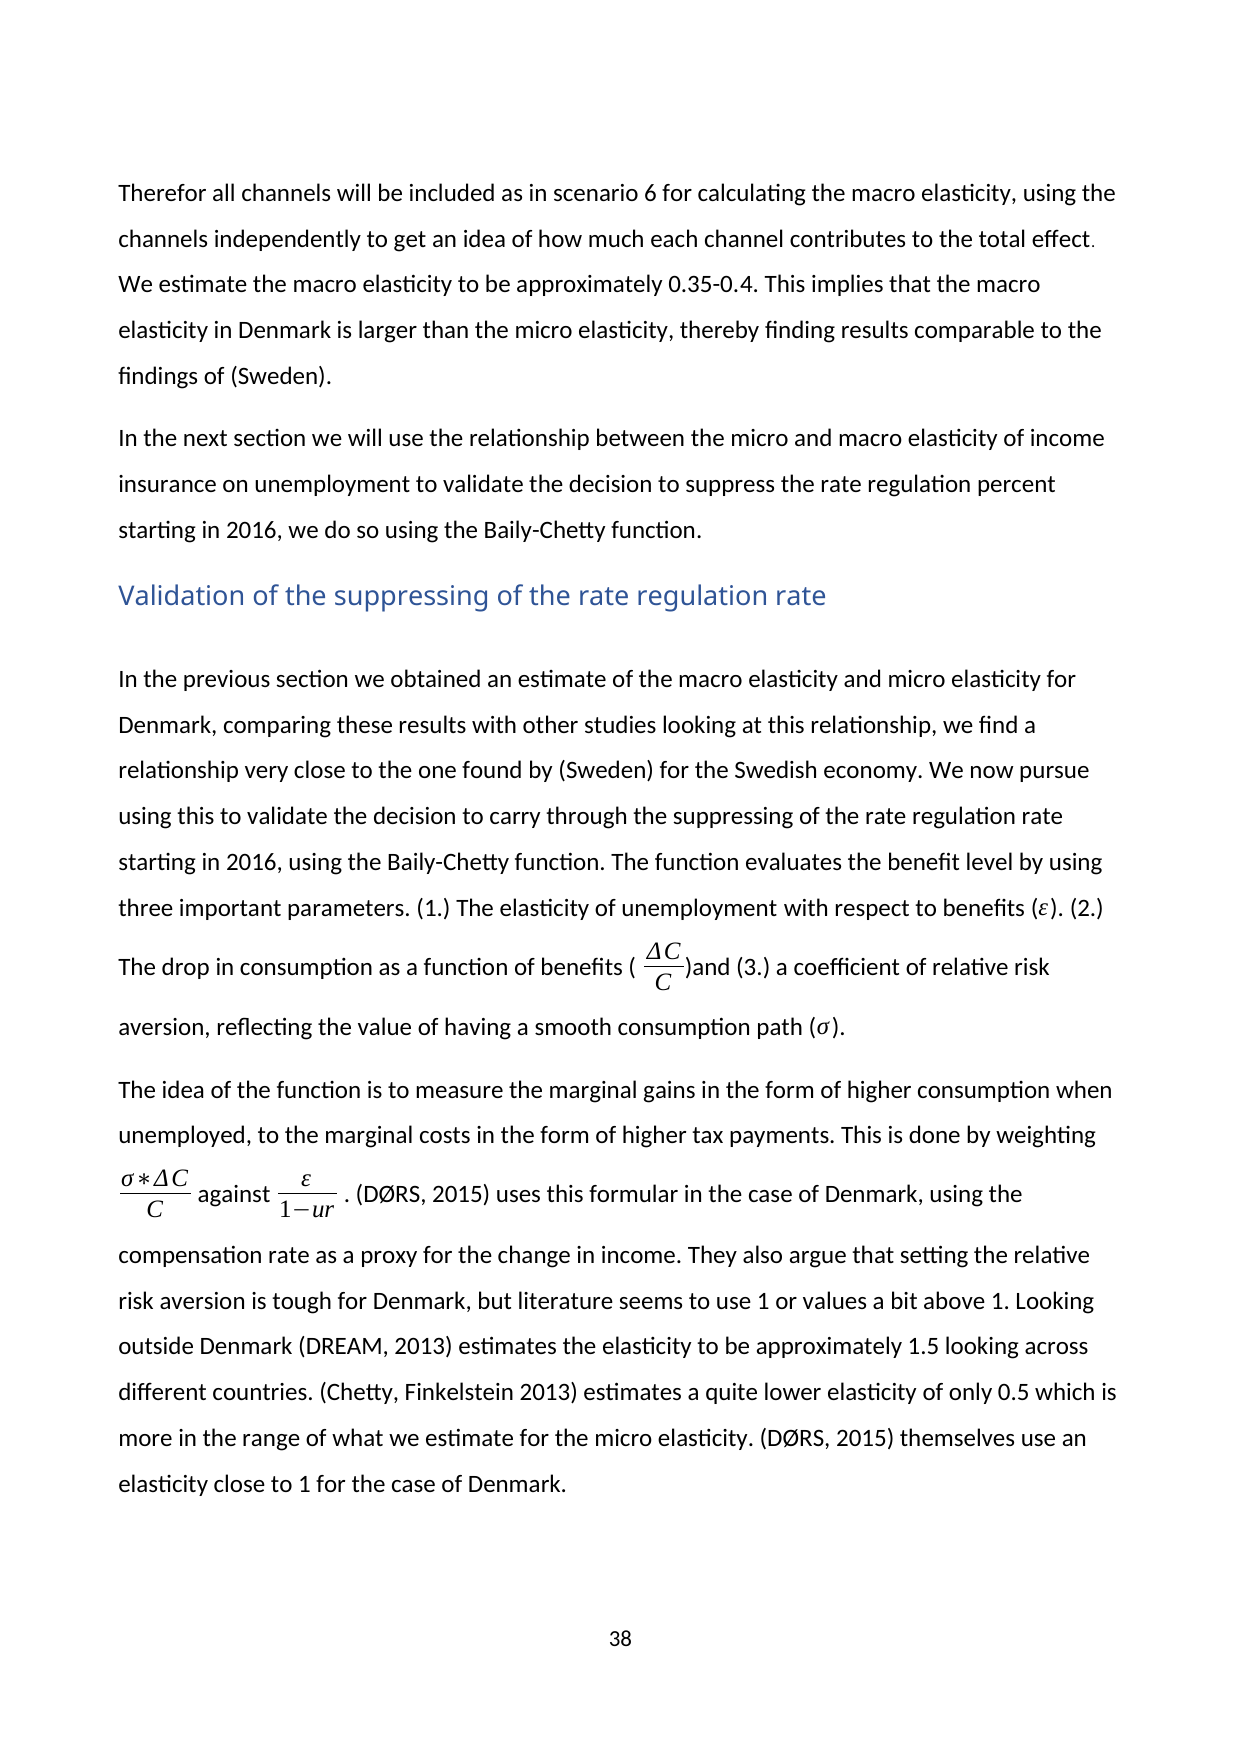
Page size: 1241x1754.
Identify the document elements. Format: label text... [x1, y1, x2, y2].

text In the previous section we obtained an estimate of the macro elasticity and micro elasticity for Denmark, comparing these results with other studies looking at this relationship, we find a relationship very close to the one found by (Sweden) for the Swedish economy. We now pursue using this to validate the decision to carry through the suppressing of the rate regulation rate starting in 2016, using the Baily-Chetty function. The function evaluates the benefit level by using three important parameters. (1.) The elasticity of unemployment with respect to benefits (). (2.) The drop in consumption as a function of benefits ( )and (3.) a coefficient of relative risk aversion, reflecting the value of having a smooth consumption path (). [118, 663, 1122, 1042]
text The idea of the function is to measure the marginal gains in the form of higher consumption when unemployed, to the marginal costs in the form of higher tax payments. This is done by weighting against . (DØRS, 2015) uses this formular in the case of Denmark, using the compensation rate as a proxy for the change in income. They also argue that setting the relative risk aversion is tough for Denmark, but literature seems to use 1 or values a bit above 1. Looking outside Denmark (DREAM, 2013) estimates the elasticity to be approximately 1.5 looking across different countries. (Chetty, Finkelstein 2013) estimates a quite lower elasticity of only 0.5 which is more in the range of what we estimate for the micro elasticity. (DØRS, 2015) themselves use an elasticity close to 1 for the case of Denmark. [118, 1074, 1122, 1498]
subtitle Validation of the suppressing of the rate regulation rate [118, 576, 1122, 613]
text In the next section we will use the relationship between the micro and macro elasticity of income insurance on unemployment to validate the decision to suppress the rate regulation percent starting in 2016, we do so using the Baily-Chetty function. [118, 422, 1122, 544]
